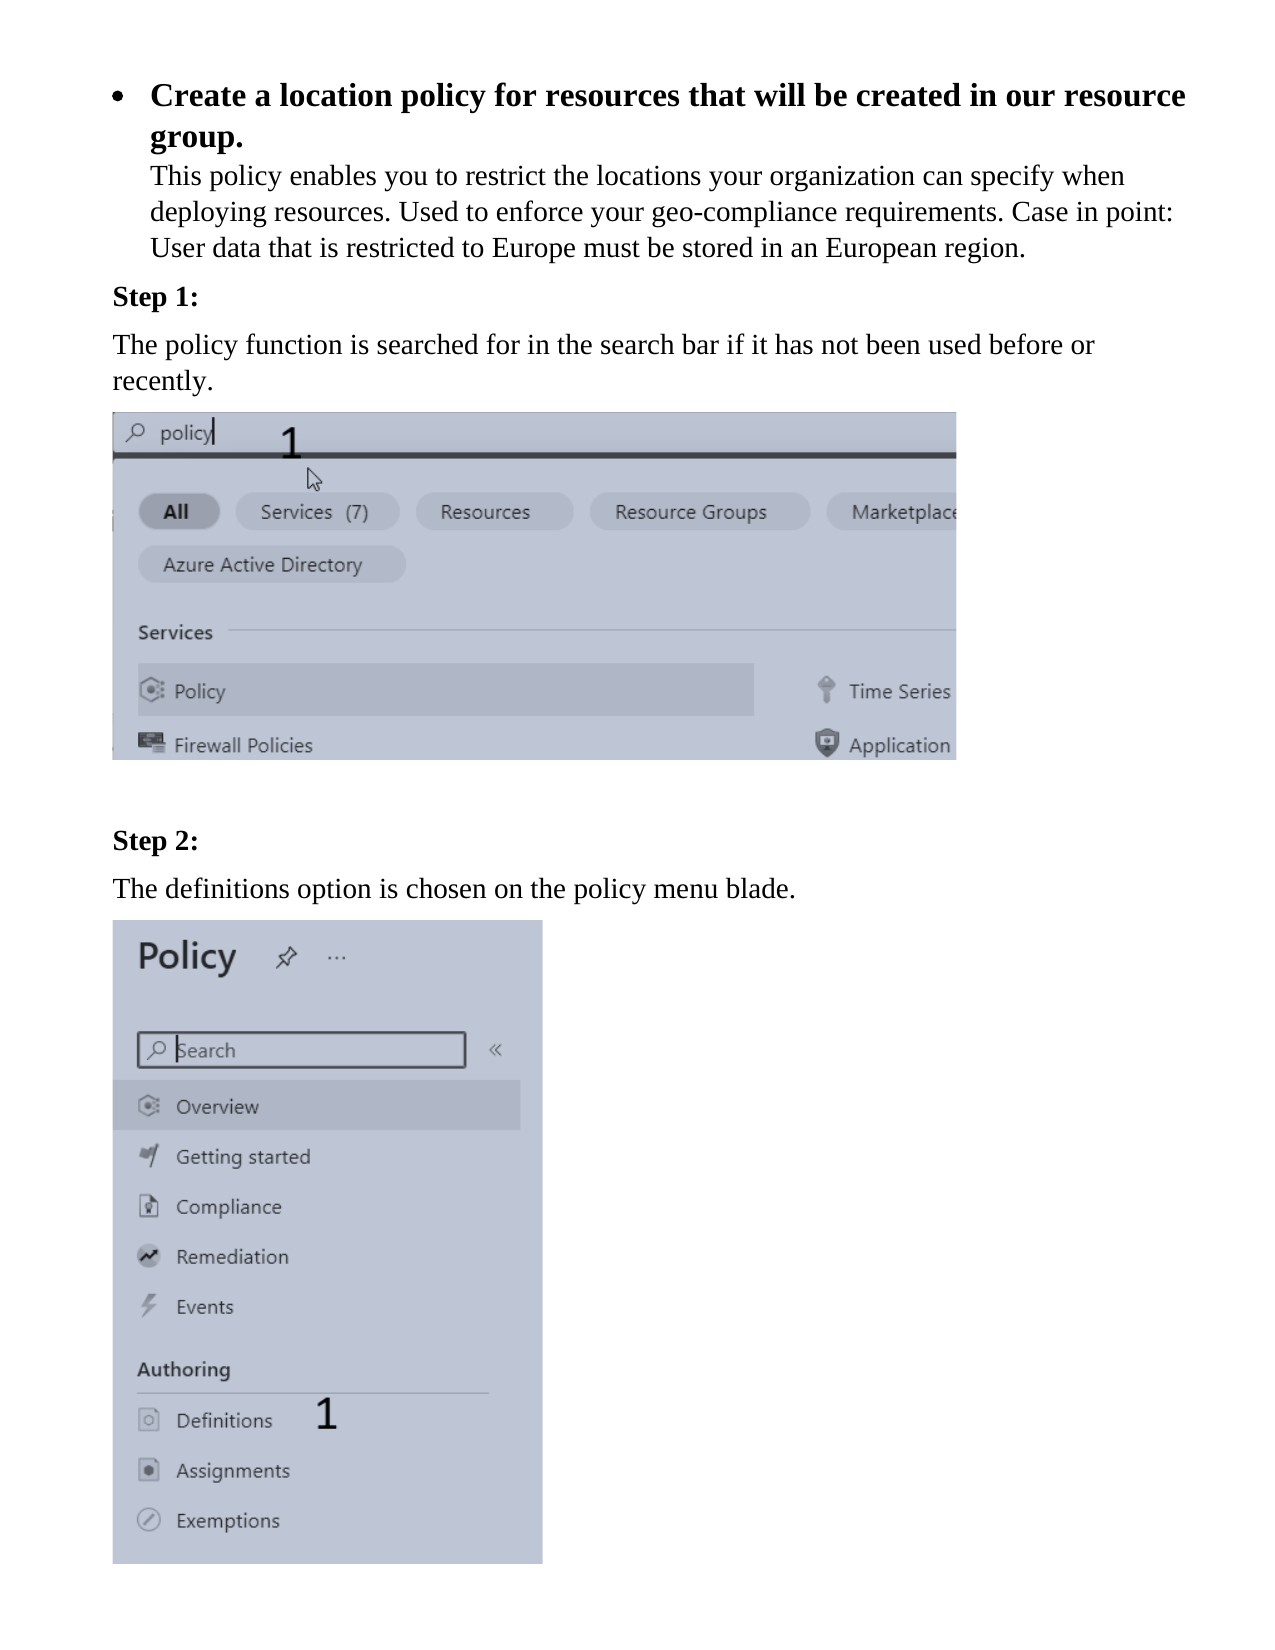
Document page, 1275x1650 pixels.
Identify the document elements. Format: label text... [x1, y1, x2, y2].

text Step 1: [112, 279, 1200, 312]
text The definitions option is chosen on the policy menu blade. [112, 872, 1200, 905]
text The policy function is searched for in the search bar if it has not been used before or recently. [112, 327, 1200, 397]
list This policy enables you to restrict the locations your organization can specify when deploying resources. Used to enforce your geo-compliance requirements. Case in point: User data that is restricted to Europe must be stored in an European region. [150, 158, 1200, 263]
text Step 2: [112, 823, 1200, 856]
list Create a location policy for resources that will be created in our resource group. [112, 75, 1200, 155]
